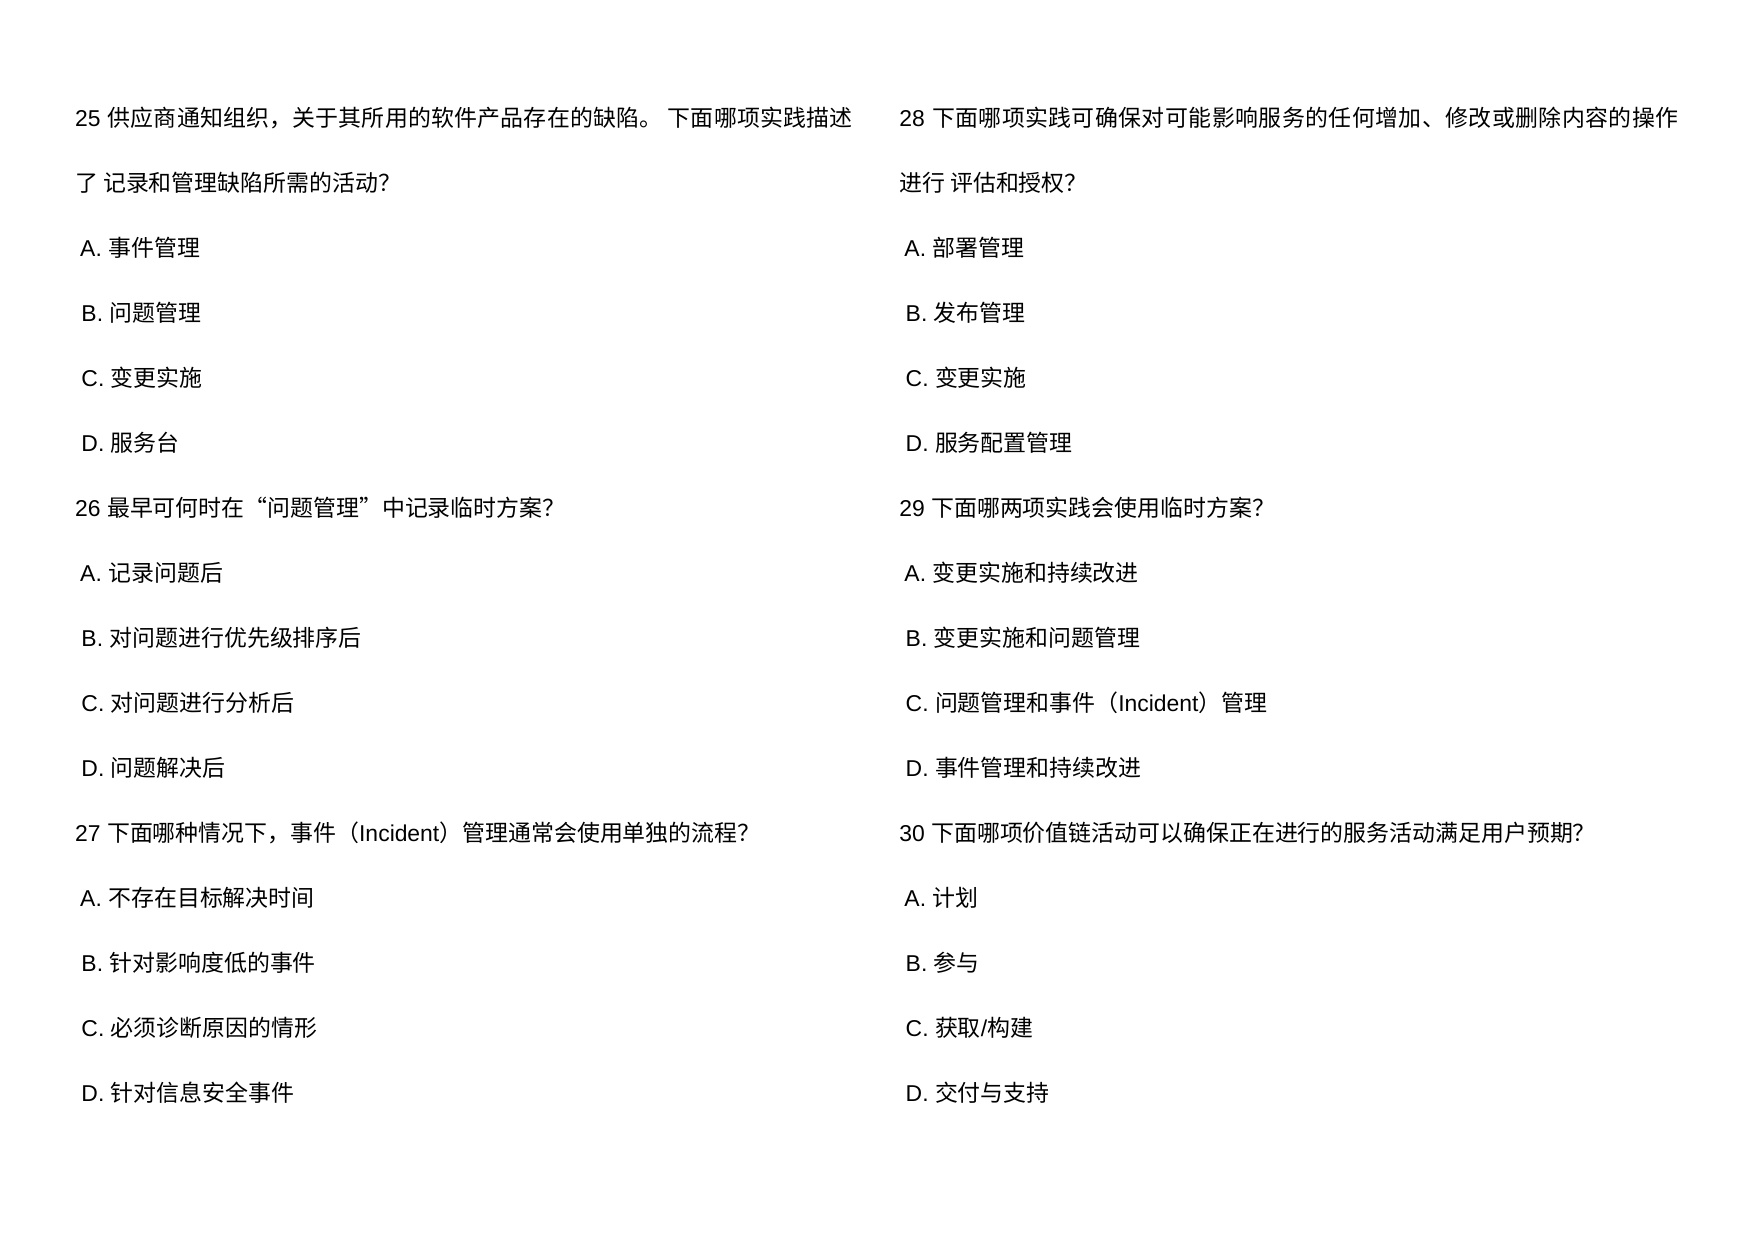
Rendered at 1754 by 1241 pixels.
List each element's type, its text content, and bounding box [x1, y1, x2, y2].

text 30 下面哪项价值链活动可以确保正在进行的服务活动满足用户预期？ [899, 799, 1679, 864]
text A. 记录问题后 [75, 539, 855, 604]
text D. 问题解决后 [75, 734, 855, 799]
text C. 变更实施 [75, 344, 855, 409]
text C. 获取/构建 [899, 994, 1679, 1059]
text A. 事件管理 [75, 214, 855, 279]
text A. 部署管理 [899, 214, 1679, 279]
text D. 服务配置管理 [899, 409, 1679, 474]
text 28 下面哪项实践可确保对可能影响服务的任何增加、修改或删除内容的操作进行 评估和授权？ [899, 84, 1679, 214]
text 29 下面哪两项实践会使用临时方案？ [899, 474, 1679, 539]
text C. 必须诊断原因的情形 [75, 994, 855, 1059]
text A. 变更实施和持续改进 [899, 539, 1679, 604]
text A. 不存在目标解决时间 [75, 864, 855, 929]
text A. 计划 [899, 864, 1679, 929]
text B. 变更实施和问题管理 [899, 604, 1679, 669]
text D. 交付与支持 [899, 1059, 1679, 1124]
text B. 问题管理 [75, 279, 855, 344]
text B. 发布管理 [899, 279, 1679, 344]
text D. 服务台 [75, 409, 855, 474]
text B. 参与 [899, 929, 1679, 994]
text 26 最早可何时在“问题管理”中记录临时方案？ [75, 474, 855, 539]
text B. 针对影响度低的事件 [75, 929, 855, 994]
text D. 针对信息安全事件 [75, 1059, 855, 1124]
text C. 对问题进行分析后 [75, 669, 855, 734]
text D. 事件管理和持续改进 [899, 734, 1679, 799]
text C. 问题管理和事件（Incident）管理 [899, 669, 1679, 734]
text C. 变更实施 [899, 344, 1679, 409]
text B. 对问题进行优先级排序后 [75, 604, 855, 669]
text 25 供应商通知组织，关于其所用的软件产品存在的缺陷。 下面哪项实践描述了 记录和管理缺陷所需的活动？ [75, 84, 855, 214]
text 27 下面哪种情况下，事件（Incident）管理通常会使用单独的流程？ [75, 799, 855, 864]
